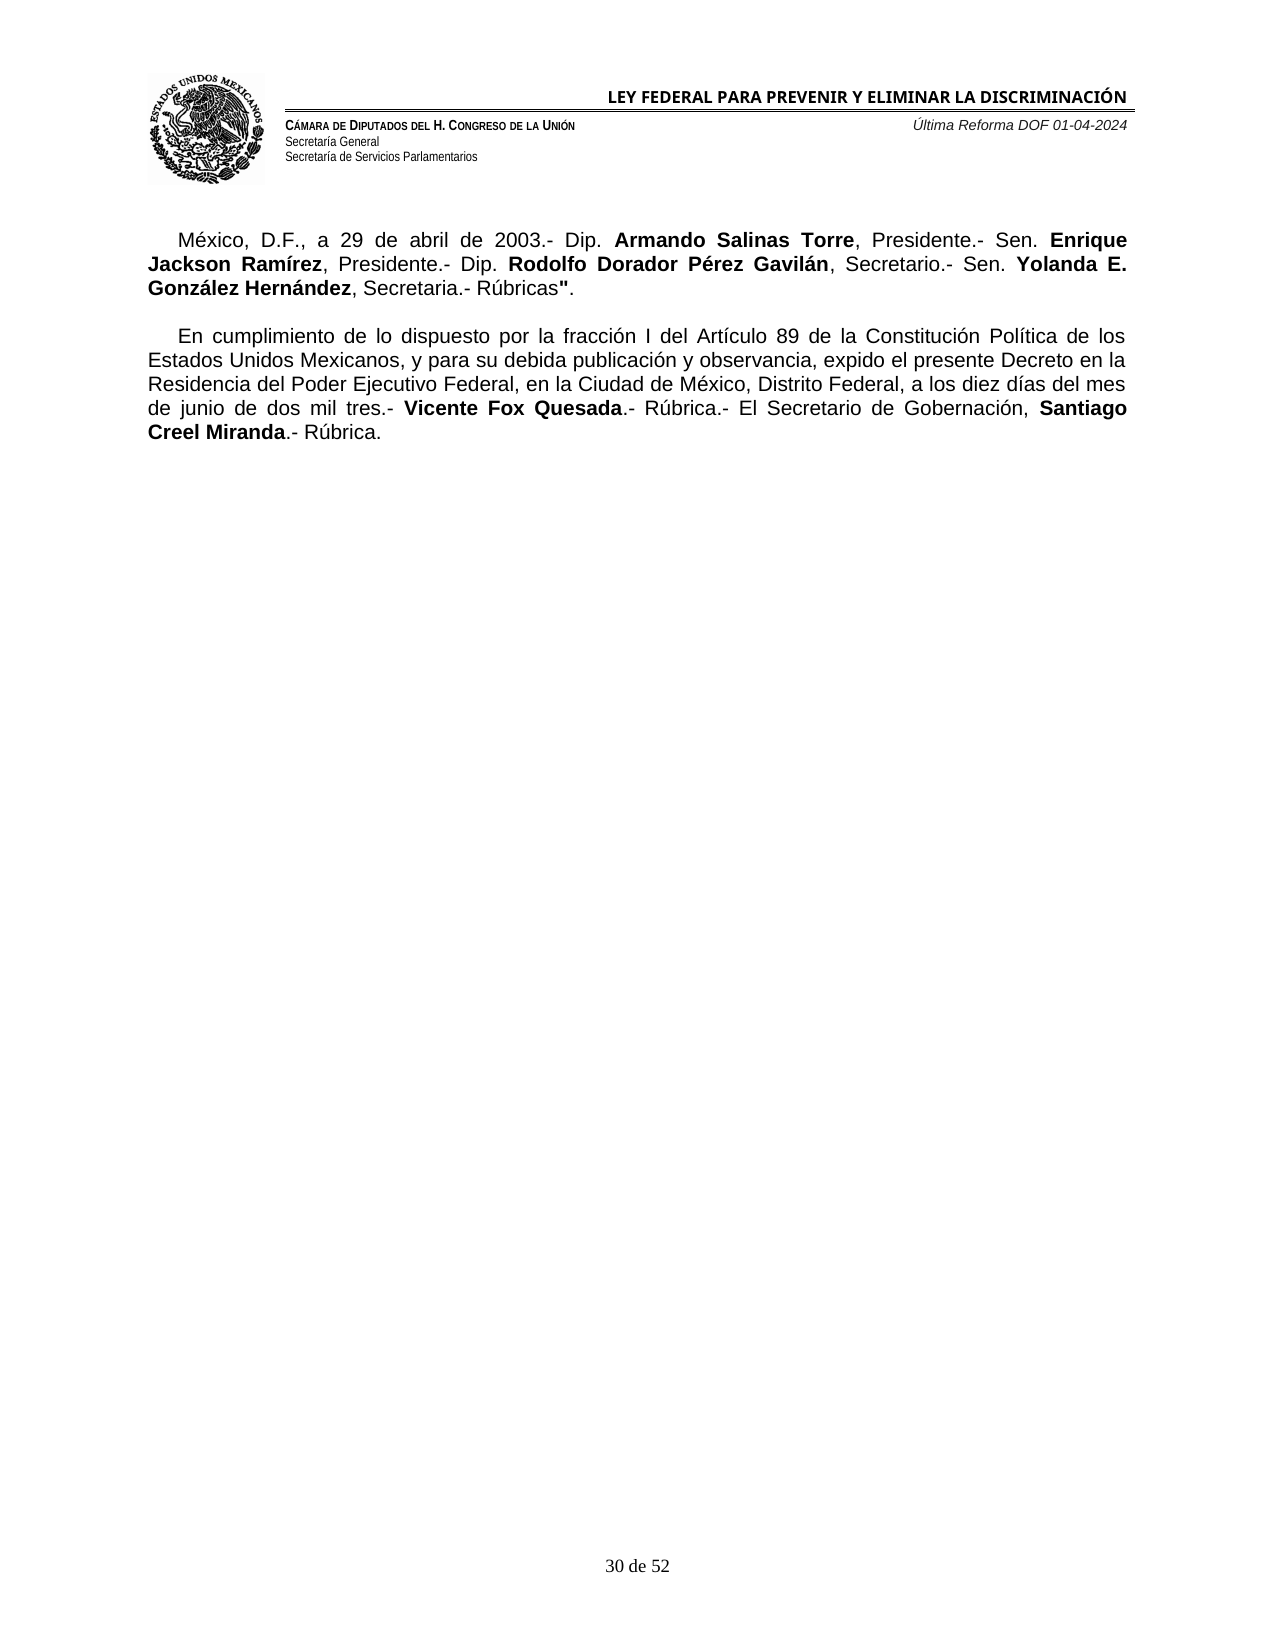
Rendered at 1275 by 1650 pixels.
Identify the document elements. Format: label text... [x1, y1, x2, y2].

text En cumplimiento de lo dispuesto por la fracción I del Artículo 89 de la Constitución Política de los Estados Unidos Mexicanos, y para su debida publicación y observancia, expido el presente Decreto en la Residencia del Poder Ejecutivo Federal, en la Ciudad de México, Distrito Federal, a los diez días del mes de junio de dos mil tres.- Vicente Fox Quesada.- Rúbrica.- El Secretario de Gobernación, Santiago Creel Miranda.- Rúbrica. [148, 324, 1127, 444]
text México, D.F., a 29 de abril de 2003.- Dip. Armando Salinas Torre, Presidente.- Sen. Enrique Jackson Ramírez, Presidente.- Dip. Rodolfo Dorador Pérez Gavilán, Secretario.- Sen. Yolanda E. González Hernández, Secretaria.- Rúbricas". [148, 228, 1127, 300]
